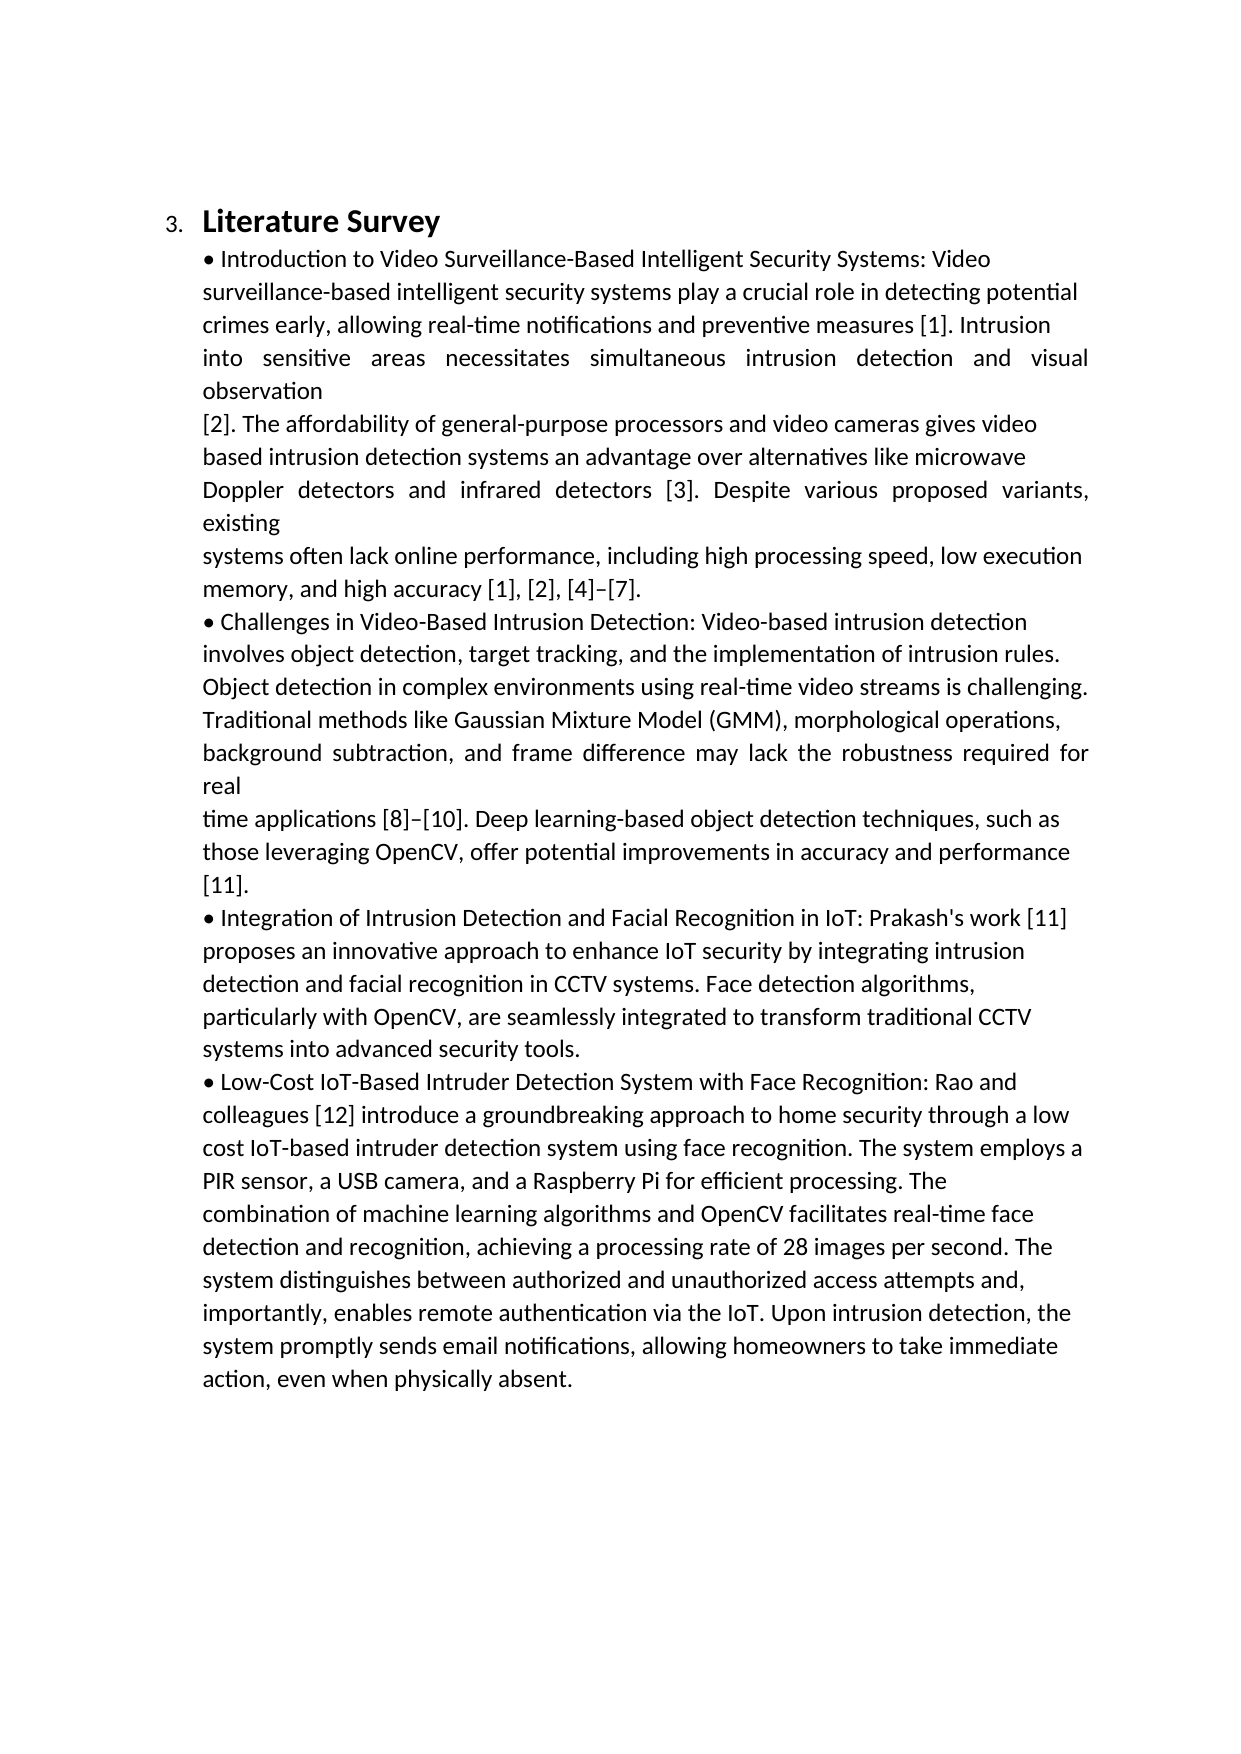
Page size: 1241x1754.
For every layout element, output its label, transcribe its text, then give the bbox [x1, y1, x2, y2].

list importantly, enables remote authentication via the IoT. Upon intrusion detection, the [202, 1297, 1090, 1327]
list • Low-Cost IoT-Based Intruder Detection System with Face Recognition: Rao and [202, 1066, 1090, 1097]
list memory, and high accuracy [1], [2], [4]–[7]. [202, 573, 1090, 603]
list system promptly sends email notifications, allowing homeowners to take immediate [202, 1330, 1090, 1360]
list [2]. The affordability of general-purpose processors and video cameras gives video [202, 408, 1090, 439]
list detection and facial recognition in CCTV systems. Face detection algorithms, [202, 968, 1090, 998]
list system distinguishes between authorized and unauthorized access attempts and, [202, 1264, 1090, 1294]
list Doppler detectors and infrared detectors [3]. Despite various proposed variants, existing [202, 474, 1090, 537]
list systems into advanced security tools. [202, 1033, 1090, 1064]
list PIR sensor, a USB camera, and a Raspberry Pi for efficient processing. The [202, 1165, 1090, 1196]
list • Challenges in Video-Based Intrusion Detection: Video-based intrusion detection [202, 606, 1090, 636]
list cost IoT-based intruder detection system using face recognition. The system employs a [202, 1132, 1090, 1163]
list detection and recognition, achieving a processing rate of 28 images per second. The [202, 1231, 1090, 1262]
list systems often lack online performance, including high processing speed, low execution [202, 540, 1090, 570]
list proposes an innovative approach to enhance IoT security by integrating intrusion [202, 935, 1090, 965]
list • Integration of Intrusion Detection and Facial Recognition in IoT: Prakash's work [11] [202, 902, 1090, 932]
list combination of machine learning algorithms and OpenCV facilitates real-time face [202, 1198, 1090, 1229]
list action, even when physically absent. [202, 1363, 1090, 1393]
list Literature Survey [165, 199, 1090, 240]
list [11]. [202, 869, 1090, 899]
list particularly with OpenCV, are seamlessly integrated to transform traditional CCTV [202, 1001, 1090, 1031]
list those leveraging OpenCV, offer potential improvements in accuracy and performance [202, 836, 1090, 867]
list Object detection in complex environments using real-time video streams is challenging. [202, 671, 1090, 702]
list into sensitive areas necessitates simultaneous intrusion detection and visual observation [202, 342, 1090, 406]
list crimes early, allowing real-time notifications and preventive measures [1]. Intrusion [202, 309, 1090, 340]
list Traditional methods like Gaussian Mixture Model (GMM), morphological operations, [202, 704, 1090, 735]
list background subtraction, and frame difference may lack the robustness required for real [202, 737, 1090, 801]
list time applications [8]–[10]. Deep learning-based object detection techniques, such as [202, 803, 1090, 834]
list surveillance-based intelligent security systems play a crucial role in detecting potential [202, 276, 1090, 307]
list colleagues [12] introduce a groundbreaking approach to home security through a low [202, 1099, 1090, 1130]
list involves object detection, target tracking, and the implementation of intrusion rules. [202, 638, 1090, 669]
list based intrusion detection systems an advantage over alternatives like microwave [202, 441, 1090, 472]
list • Introduction to Video Surveillance-Based Intelligent Security Systems: Video [202, 243, 1090, 274]
